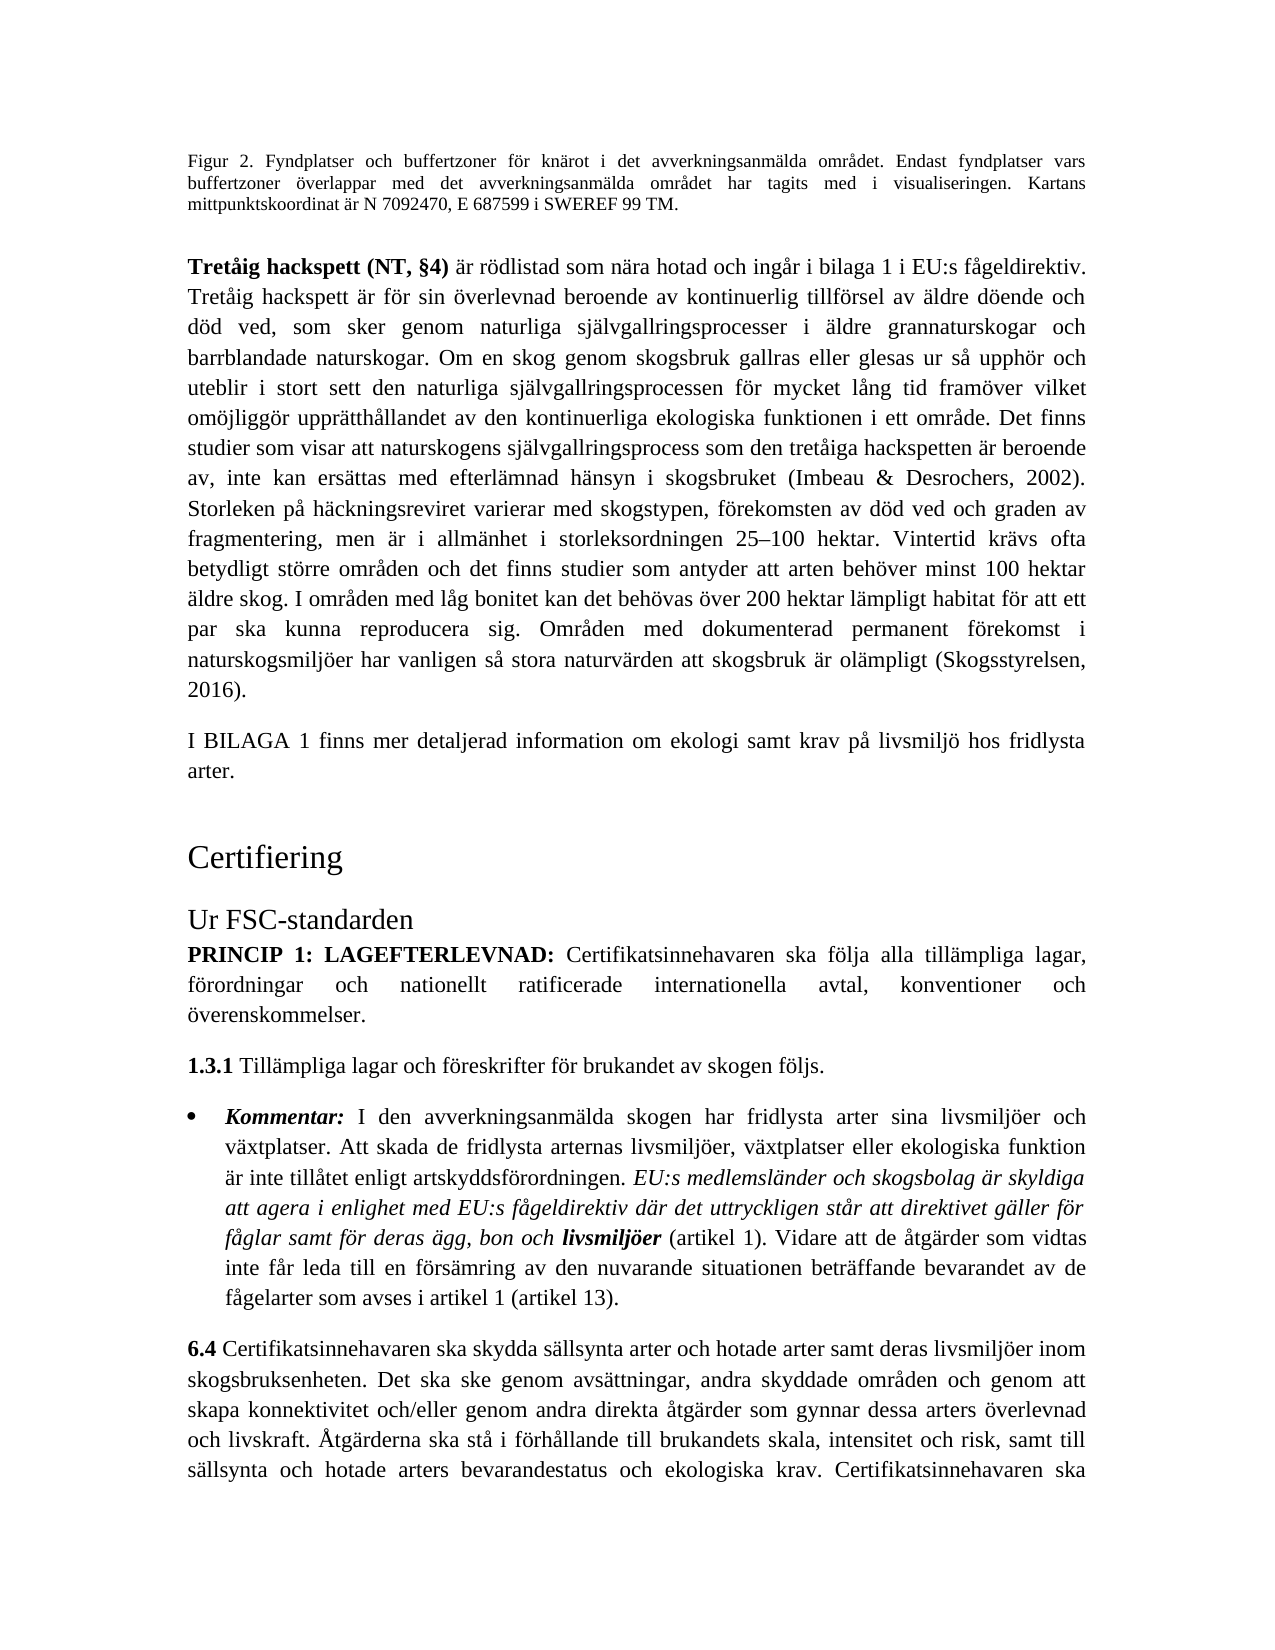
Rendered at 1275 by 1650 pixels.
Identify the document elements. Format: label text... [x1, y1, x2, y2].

text Figur 2. Fyndplatser och buffertzoner för knärot i det avverkningsanmälda området. Endast fyndplatser vars buffertzoner överlappar med det avverkningsanmälda området har tagits med i visualiseringen. Kartans mittpunktskoordinat är N 7092470, E 687599 i SWEREF 99 TM. [187, 150, 1087, 215]
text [187, 1336, 1087, 1483]
text 1.3.1 Tillämpliga lagar och föreskrifter för brukandet av skogen följs. [187, 1052, 1087, 1078]
text I BILAGA 1 finns mer detaljerad information om ekologi samt krav på livsmiljö hos fridlysta arter. [187, 727, 1087, 783]
subtitle Certifiering [187, 837, 1087, 876]
text Tretåig hackspett (NT, §4) är rödlistad som nära hotad och ingår i bilaga 1 i EU:s fågeldirektiv. Tretåig hackspett är för sin överlevnad beroende av kontinuerlig tillförsel av äldre döende och död ved, som sker genom naturliga självgallringsprocesser i äldre grannaturskogar och barrblandade naturskogar. Om en skog genom skogsbruk gallras eller glesas ur så upphör och uteblir i stort sett den naturliga självgallringsprocessen för mycket lång tid framöver vilket omöjliggör upprätthållandet av den kontinuerliga ekologiska funktionen i ett område. Det finns studier som visar att naturskogens självgallringsprocess som den tretåiga hackspetten är beroende av, inte kan ersättas med efterlämnad hänsyn i skogsbruket (Imbeau & Desrochers, 2002). Storleken på häckningsreviret varierar med skogstypen, förekomsten av död ved och graden av fragmentering, men är i allmänhet i storleksordningen 25–100 hektar. Vintertid krävs ofta betydligt större områden och det finns studier som antyder att arten behöver minst 100 hektar äldre skog. I områden med låg bonitet kan det behövas över 200 hektar lämpligt habitat för att ett par ska kunna reproducera sig. Områden med dokumenterad permanent förekomst i naturskogsmiljöer har vanligen så stora naturvärden att skogsbruk är olämpligt (Skogsstyrelsen, 2016). [187, 253, 1087, 702]
list Kommentar: I den avverkningsanmälda skogen har fridlysta arter sina livsmiljöer och växtplatser. Att skada de fridlysta arternas livsmiljöer, växtplatser eller ekologiska funktion är inte tillåtet enligt artskyddsförordningen. EU:s medlemsländer och skogsbolag är skyldiga att agera i enlighet med EU:s fågeldirektiv där det uttryckligen står att direktivet gäller för fåglar samt för deras ägg, bon och livsmiljöer (artikel 1). Vidare att de åtgärder som vidtas inte får leda till en försämring av den nuvarande situationen beträffande bevarandet av de fågelarter som avses i artikel 1 (artikel 13). [187, 1103, 1087, 1311]
text PRINCIP 1: LAGEFTERLEVNAD: Certifikatsinnehavaren ska följa alla tillämpliga lagar, förordningar och nationellt ratificerade internationella avtal, konventioner och överenskommelser. [187, 941, 1087, 1027]
subtitle Ur FSC-standarden [187, 902, 1087, 936]
